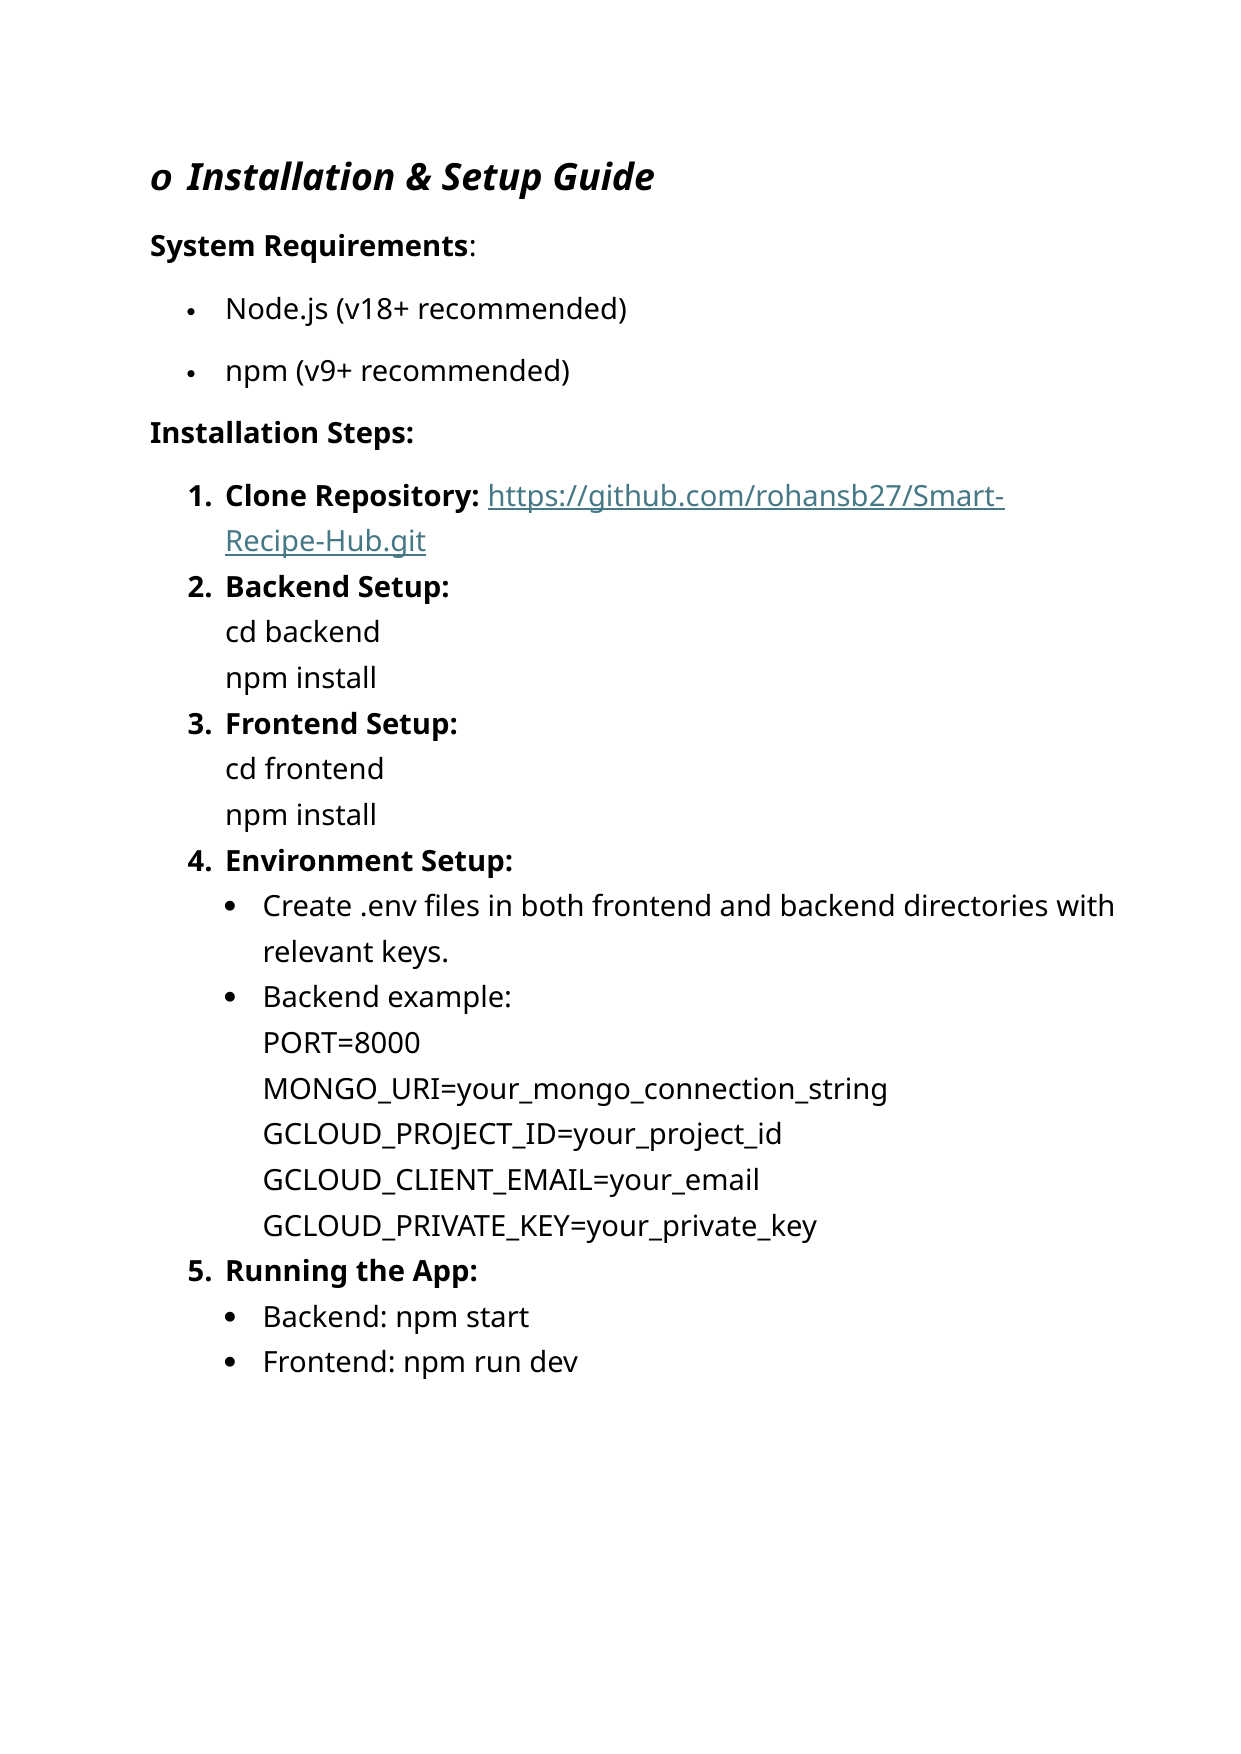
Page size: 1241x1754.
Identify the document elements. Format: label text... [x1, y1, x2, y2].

list npm (v9+ recommended) [187, 350, 1090, 390]
text Installation Steps: [150, 412, 1090, 452]
list GCLOUD_PRIVATE_KEY=your_private_key [225, 1205, 1090, 1244]
list npm install [225, 794, 1090, 834]
list Backend Setup: [187, 566, 1090, 606]
list cd backend [225, 612, 1090, 651]
list Backend: npm start [225, 1296, 1090, 1336]
list Backend example: [225, 977, 1090, 1016]
list Frontend: npm run dev [225, 1342, 1090, 1381]
list npm install [225, 657, 1090, 697]
list Create .env files in both frontend and backend directories with relevant keys. [225, 885, 1165, 971]
list GCLOUD_CLIENT_EMAIL=your_email [225, 1159, 1090, 1199]
list Frontend Setup: [187, 703, 1090, 743]
list Environment Setup: [187, 840, 1165, 879]
list Running the App: [187, 1250, 1090, 1290]
list MONGO_URI=your_mongo_connection_string [225, 1068, 1090, 1108]
list Node.js (v18+ recommended) [187, 288, 1090, 328]
list GCLOUD_PROJECT_ID=your_project_id [225, 1113, 1090, 1153]
list PORT=8000 [225, 1022, 1090, 1062]
list Clone Repository: https://github.com/rohansb27/Smart-Recipe-Hub.git [187, 475, 1090, 560]
list cd frontend [225, 748, 1090, 788]
list Installation & Setup Guide [150, 150, 1090, 201]
text System Requirements: [150, 226, 1090, 265]
